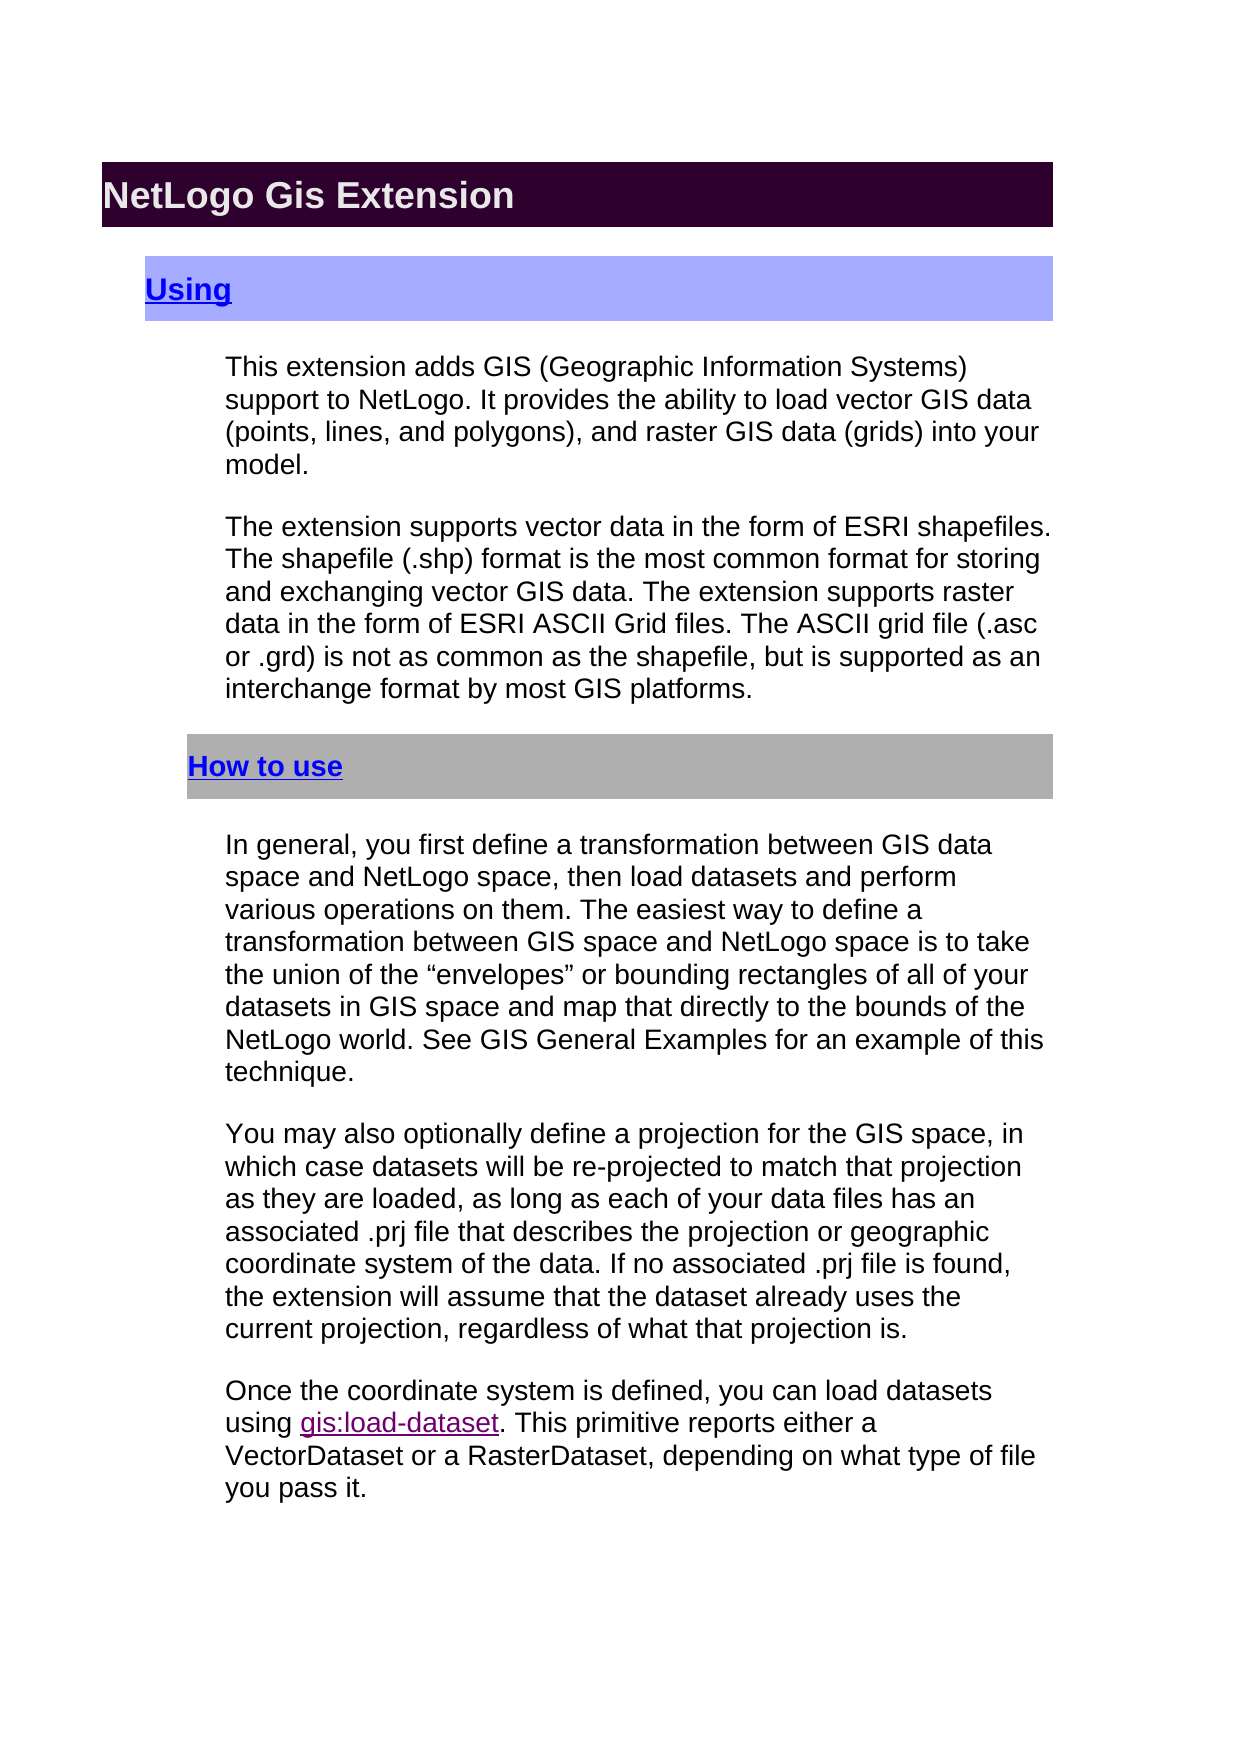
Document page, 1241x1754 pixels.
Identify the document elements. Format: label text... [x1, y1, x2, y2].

text You may also optionally define a projection for the GIS space, in which case datasets will be re-projected to match that projection as they are loaded, as long as each of your data files has an associated .prj file that describes the projection or geographic coordinate system of the data. If no associated .prj file is found, the extension will assume that the dataset already uses the current projection, regardless of what that projection is. [225, 1117, 1053, 1344]
text Using [145, 256, 1053, 321]
text NetLogo Gis Extension [102, 162, 1053, 227]
text The extension supports vector data in the form of ESRI shapefiles. The shapefile (.shp) format is the most common format for storing and exchanging vector GIS data. The extension supports raster data in the form of ESRI ASCII Grid files. The ASCII grid file (.asc or .grd) is not as common as the shapefile, but is supported as an interchange format by most GIS platforms. [225, 509, 1053, 704]
text Once the coordinate system is defined, you can load datasets using gis:load-dataset. This primitive reports either a VectorDataset or a RasterDataset, depending on what type of file you pass it. [225, 1374, 1053, 1504]
text How to use [187, 734, 1053, 799]
text In general, you first define a transformation between GIS data space and NetLogo space, then load datasets and perform various operations on them. The easiest way to define a transformation between GIS space and NetLogo space is to take the union of the “envelopes” or bounding rectangles of all of your datasets in GIS space and map that directly to the bounds of the NetLogo world. See GIS General Examples for an example of this technique. [225, 828, 1053, 1088]
text This extension adds GIS (Geographic Information Systems) support to NetLogo. It provides the ability to load vector GIS data (points, lines, and polygons), and raster GIS data (grids) into your model. [225, 350, 1053, 480]
